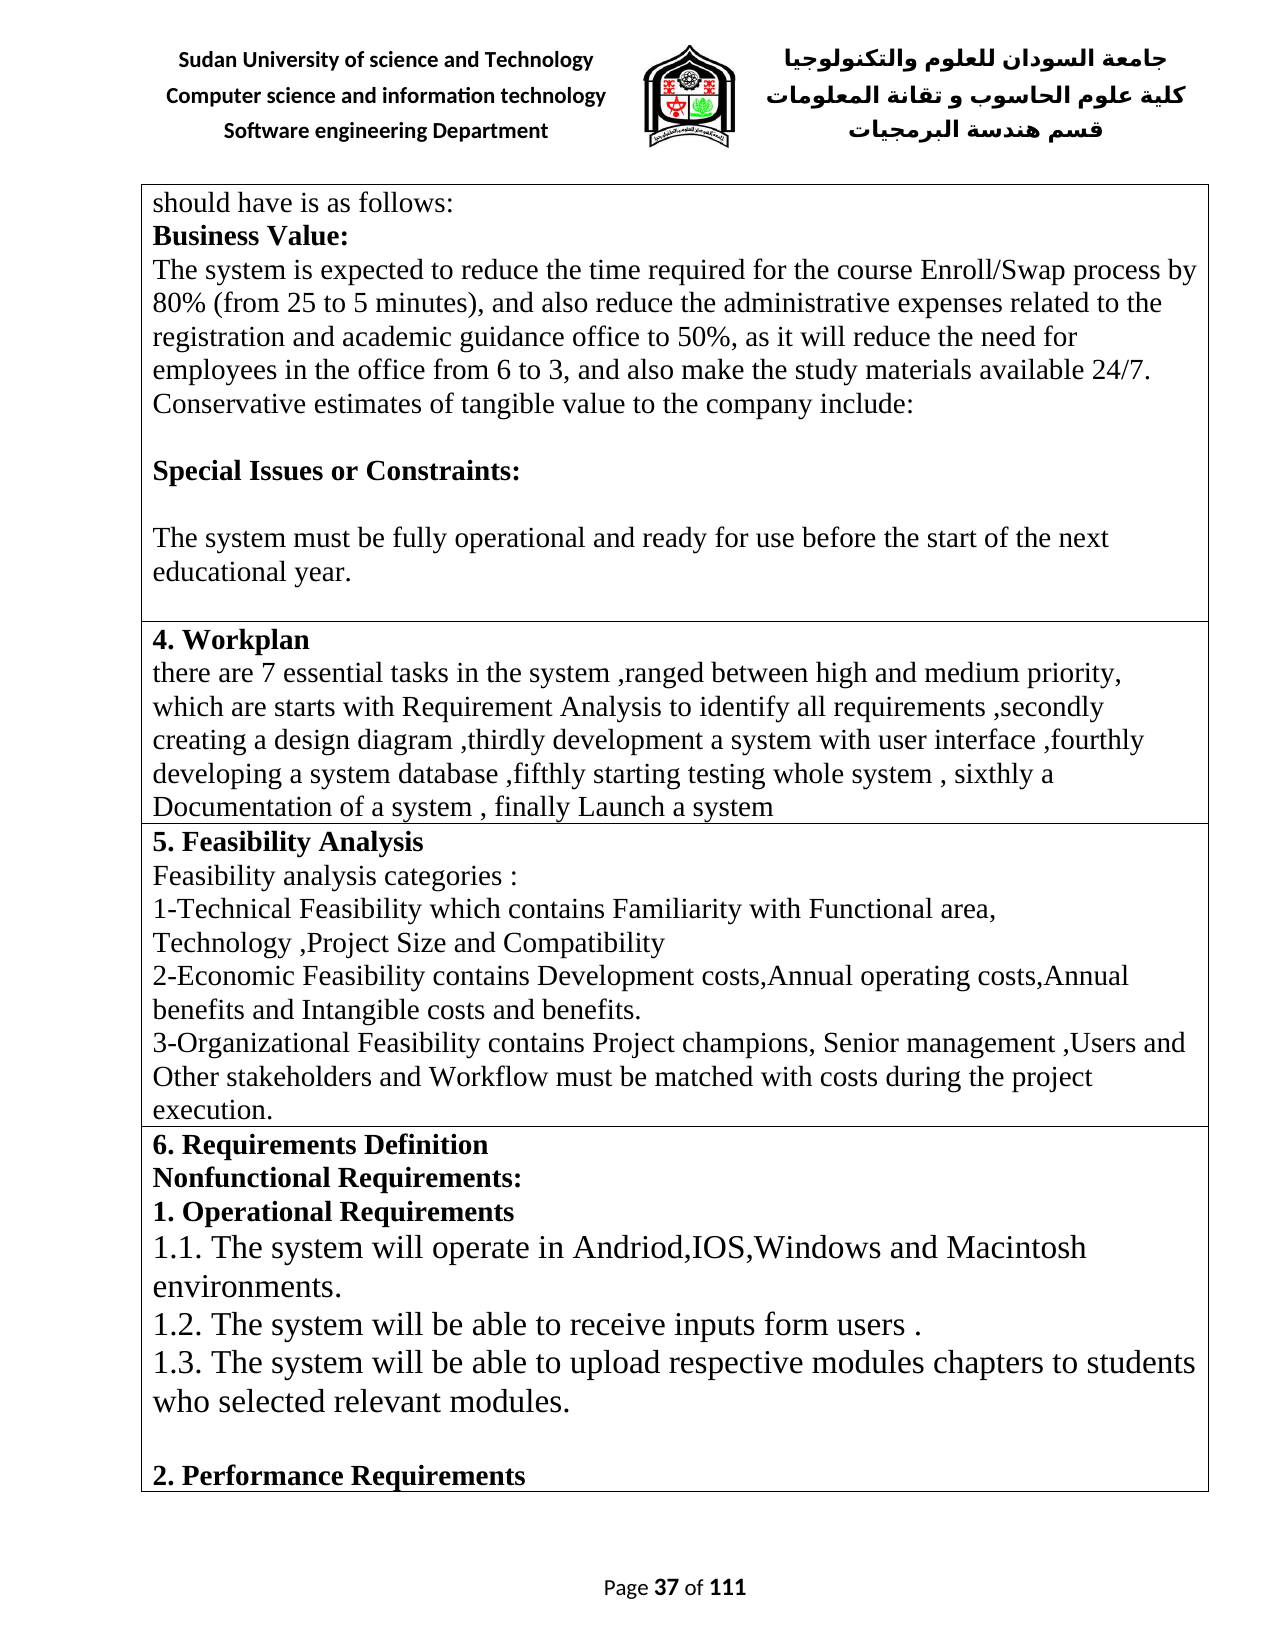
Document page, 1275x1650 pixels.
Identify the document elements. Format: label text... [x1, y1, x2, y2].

picture [643, 45, 736, 148]
table_cell 5. Feasibility Analysis Feasibility analysis categories : 1-Technical Feasibility which contains Familiarity with Functional area, Technology ,Project Size and Compatibility 2-Economic Feasibility contains Development costs,Annual operating costs,Annual benefits and Intangible costs and benefits. 3-Organizational Feasibility contains Project champions, Senior management ,Users and Other stakeholders and Workflow must be matched with costs during the project execution. [142, 824, 1208, 1126]
table_cell 4. Workplan there are 7 essential tasks in the system ,ranged between high and medium priority, which are starts with Requirement Analysis to identify all requirements ,secondly creating a design diagram ,thirdly development a system with user interface ,fourthly developing a system database ,fifthly starting testing whole system , sixthly a Documentation of a system , finally Launch a system [142, 622, 1208, 823]
